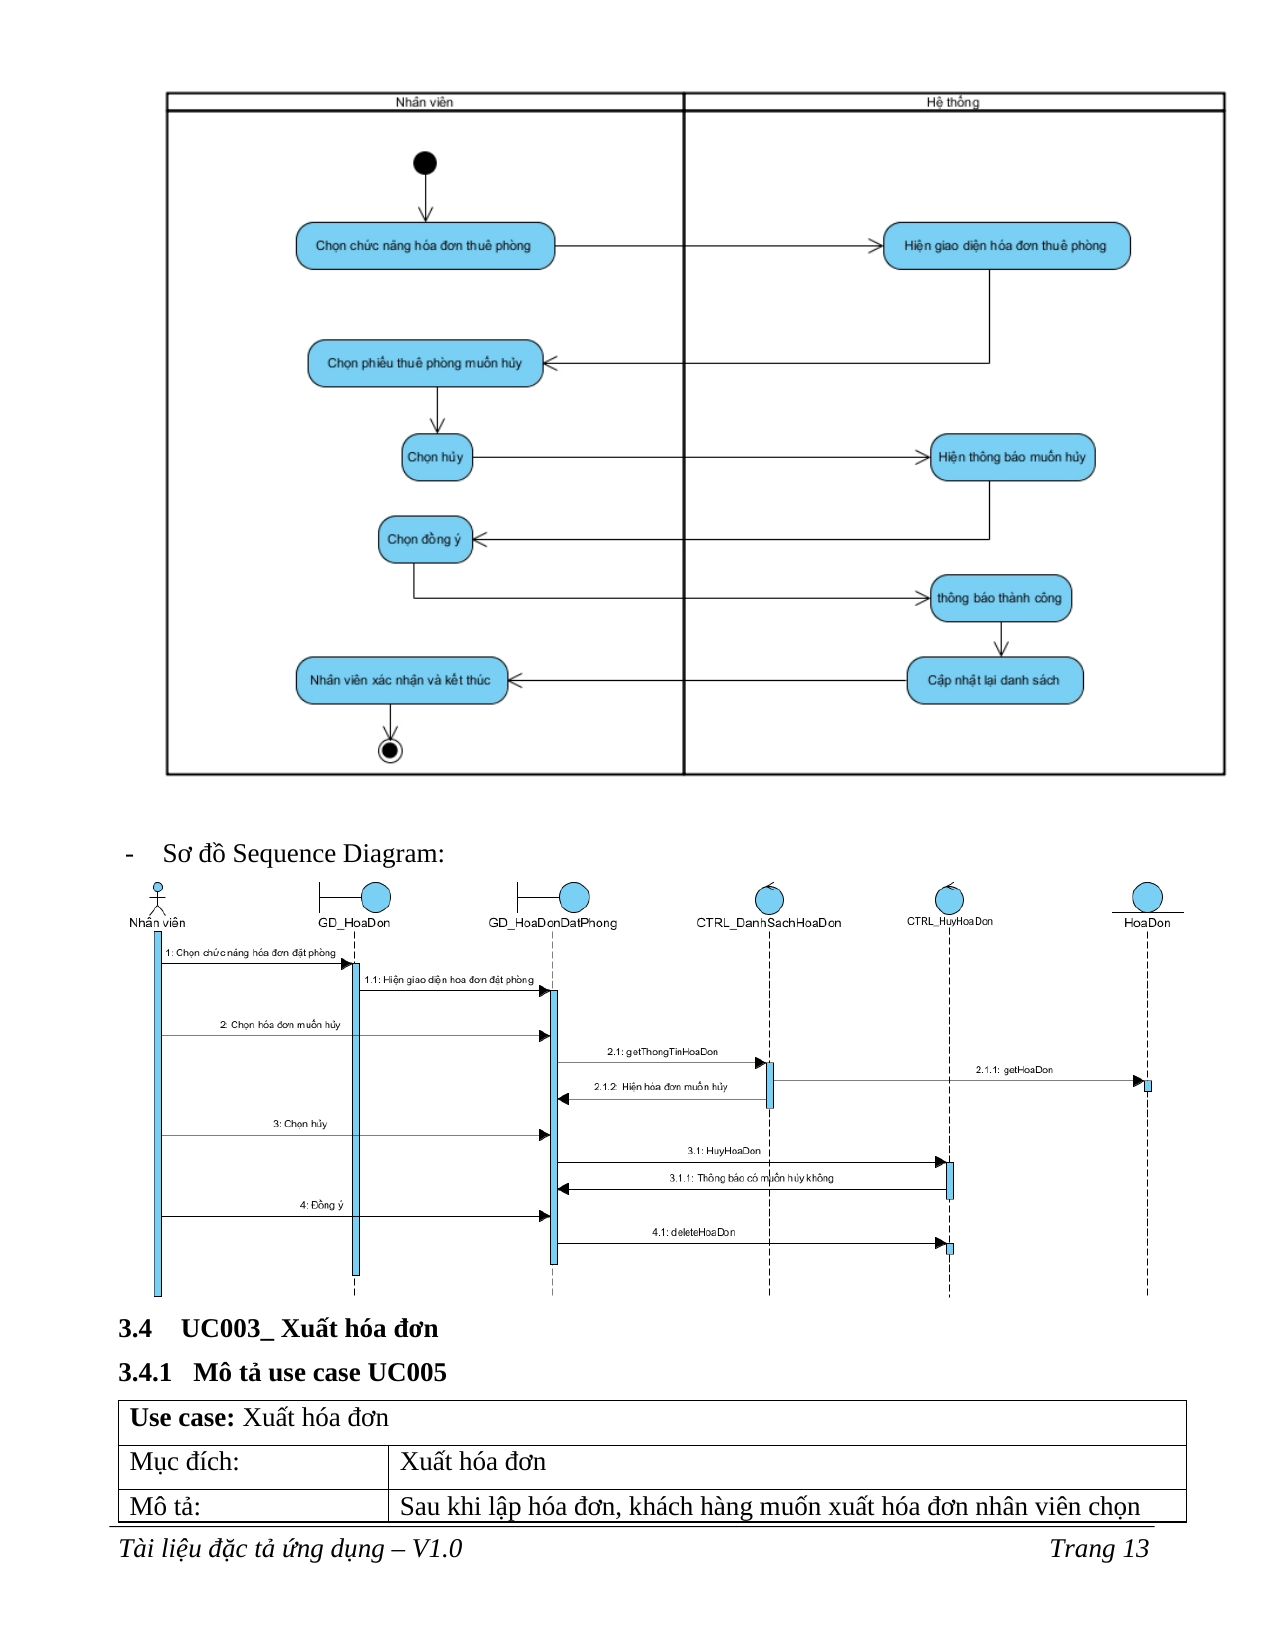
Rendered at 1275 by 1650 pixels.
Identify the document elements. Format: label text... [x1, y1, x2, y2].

subtitle UC003_ Xuất hóa đơn [118, 1312, 1186, 1344]
subtitle Mô tả use case UC005 [118, 1356, 1186, 1387]
picture [162, 88, 1231, 781]
table_cell Mục đích: [119, 1446, 388, 1489]
table_cell Xuất hóa đơn [389, 1446, 1186, 1489]
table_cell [389, 1490, 1186, 1521]
table_cell Mô tả: [119, 1490, 388, 1521]
list Sơ đồ Sequence Diagram: [125, 837, 1186, 868]
picture [118, 880, 1187, 1300]
table_header Use case: Xuất hóa đơn [119, 1401, 1186, 1444]
